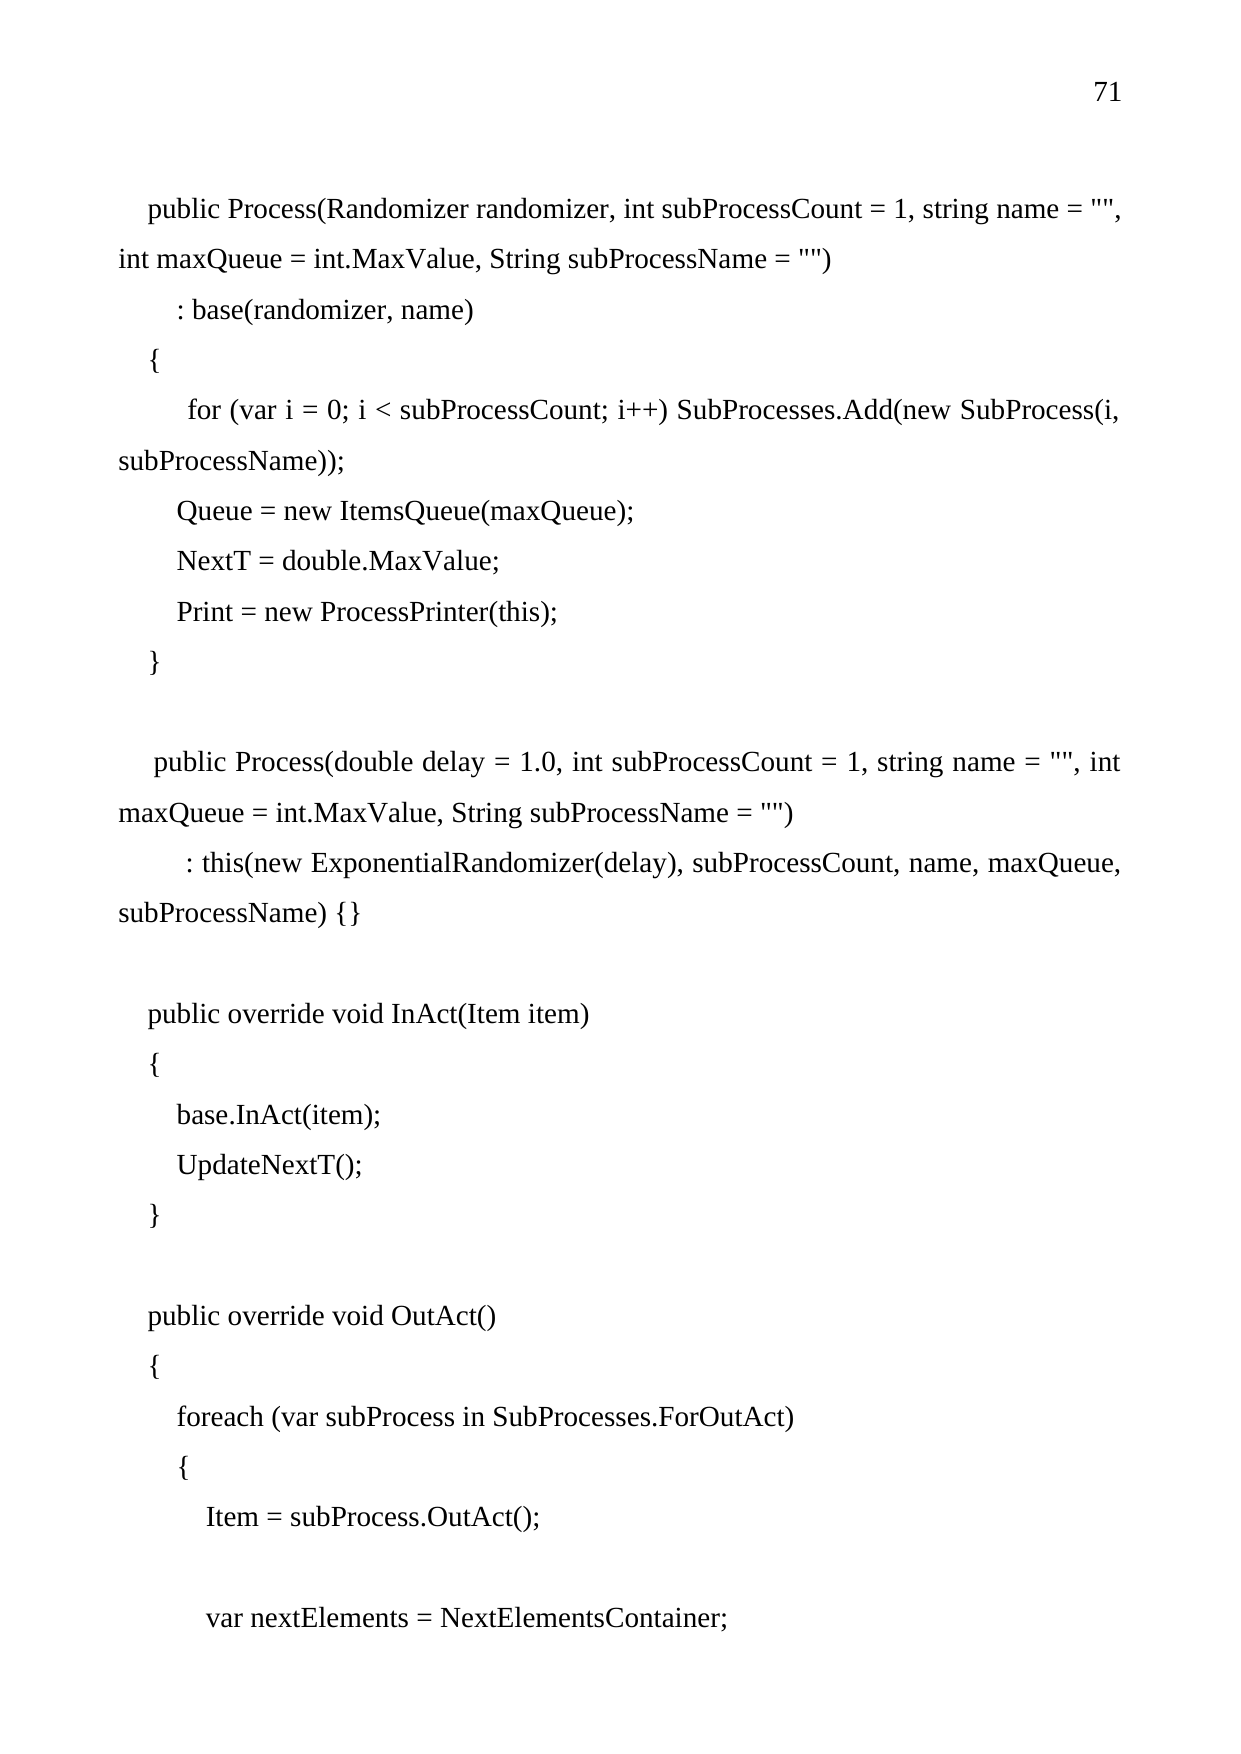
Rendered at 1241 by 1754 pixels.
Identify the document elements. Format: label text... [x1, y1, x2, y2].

text NextT = double.MaxValue; [118, 543, 1122, 577]
text for (var i = 0; i < subProcessCount; i++) SubProcesses.Add(new SubProcess(i, subProcessName)); [118, 392, 1122, 476]
text Print = new ProcessPrinter(this); [118, 594, 1122, 627]
text foreach (var subProcess in SubProcesses.ForOutAct) [118, 1399, 1122, 1432]
text UpdateNextT(); [118, 1147, 1122, 1181]
text Queue = new ItemsQueue(maxQueue); [118, 493, 1122, 527]
text public override void OutAct() [118, 1298, 1122, 1332]
text { [118, 1449, 1122, 1482]
text { [118, 342, 1122, 376]
text : this(new ExponentialRandomizer(delay), subProcessCount, name, maxQueue, subProcessName) {} [118, 845, 1122, 929]
text base.InAct(item); [118, 1097, 1122, 1130]
text { [118, 1046, 1122, 1080]
text var nextElements = NextElementsContainer; [118, 1600, 1122, 1633]
text : base(randomizer, name) [118, 292, 1122, 325]
text } [118, 644, 1122, 677]
text { [118, 1348, 1122, 1382]
text public Process(double delay = 1.0, int subProcessCount = 1, string name = "", int maxQueue = int.MaxValue, String subProcessName = "") [118, 744, 1122, 828]
text public Process(Randomizer randomizer, int subProcessCount = 1, string name = "", int maxQueue = int.MaxValue, String subProcessName = "") [118, 191, 1122, 275]
text Item = subProcess.OutAct(); [118, 1499, 1122, 1533]
text } [118, 1197, 1122, 1231]
text public override void InAct(Item item) [118, 996, 1122, 1030]
